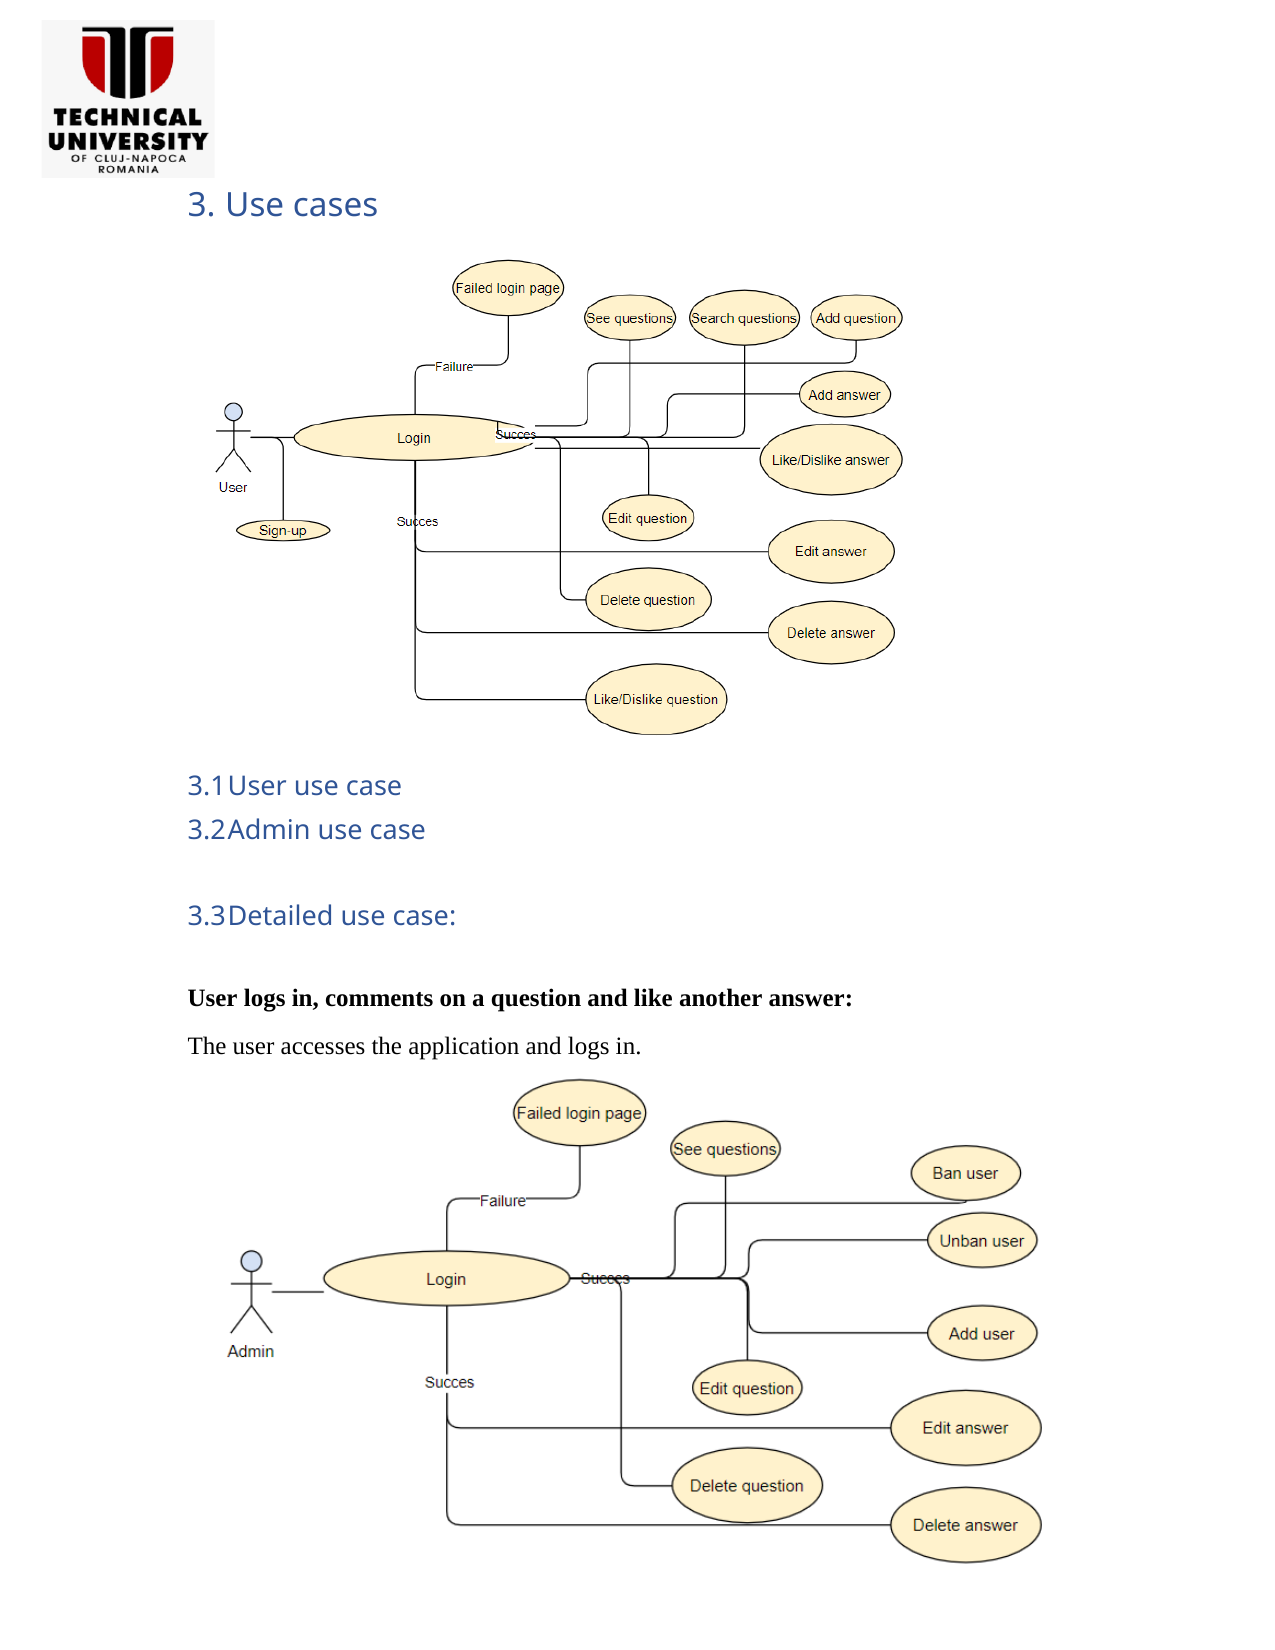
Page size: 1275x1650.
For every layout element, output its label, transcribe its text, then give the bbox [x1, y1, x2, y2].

subtitle Admin use case [187, 810, 1125, 847]
subtitle Detailed use case: [187, 897, 1125, 934]
picture [150, 1062, 1125, 1650]
subtitle Use cases [187, 150, 1125, 227]
text The user accesses the application and logs in. [150, 1031, 1125, 1060]
picture [41, 20, 215, 178]
picture [150, 242, 982, 756]
text User logs in, comments on a question and like another answer: [150, 983, 1125, 1012]
